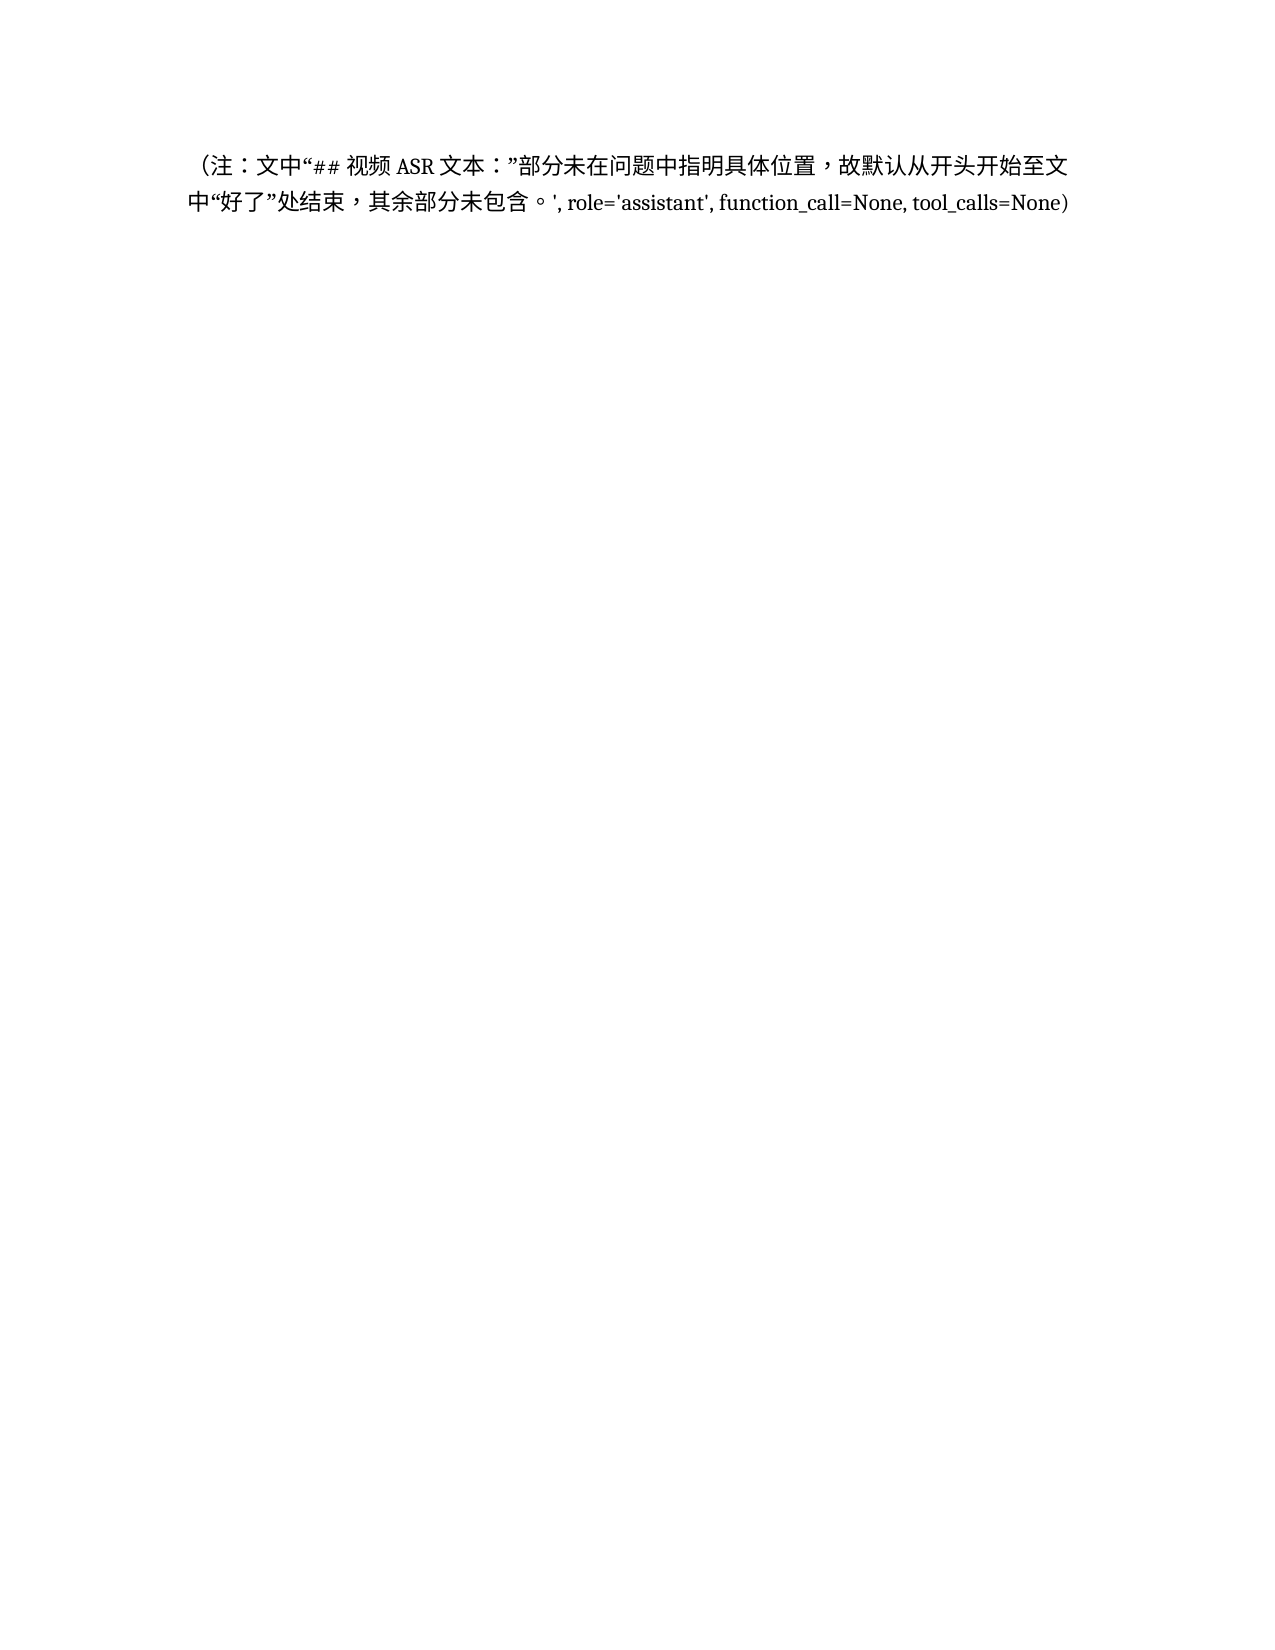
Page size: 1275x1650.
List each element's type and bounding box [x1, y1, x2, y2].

text [187, 150, 1087, 217]
